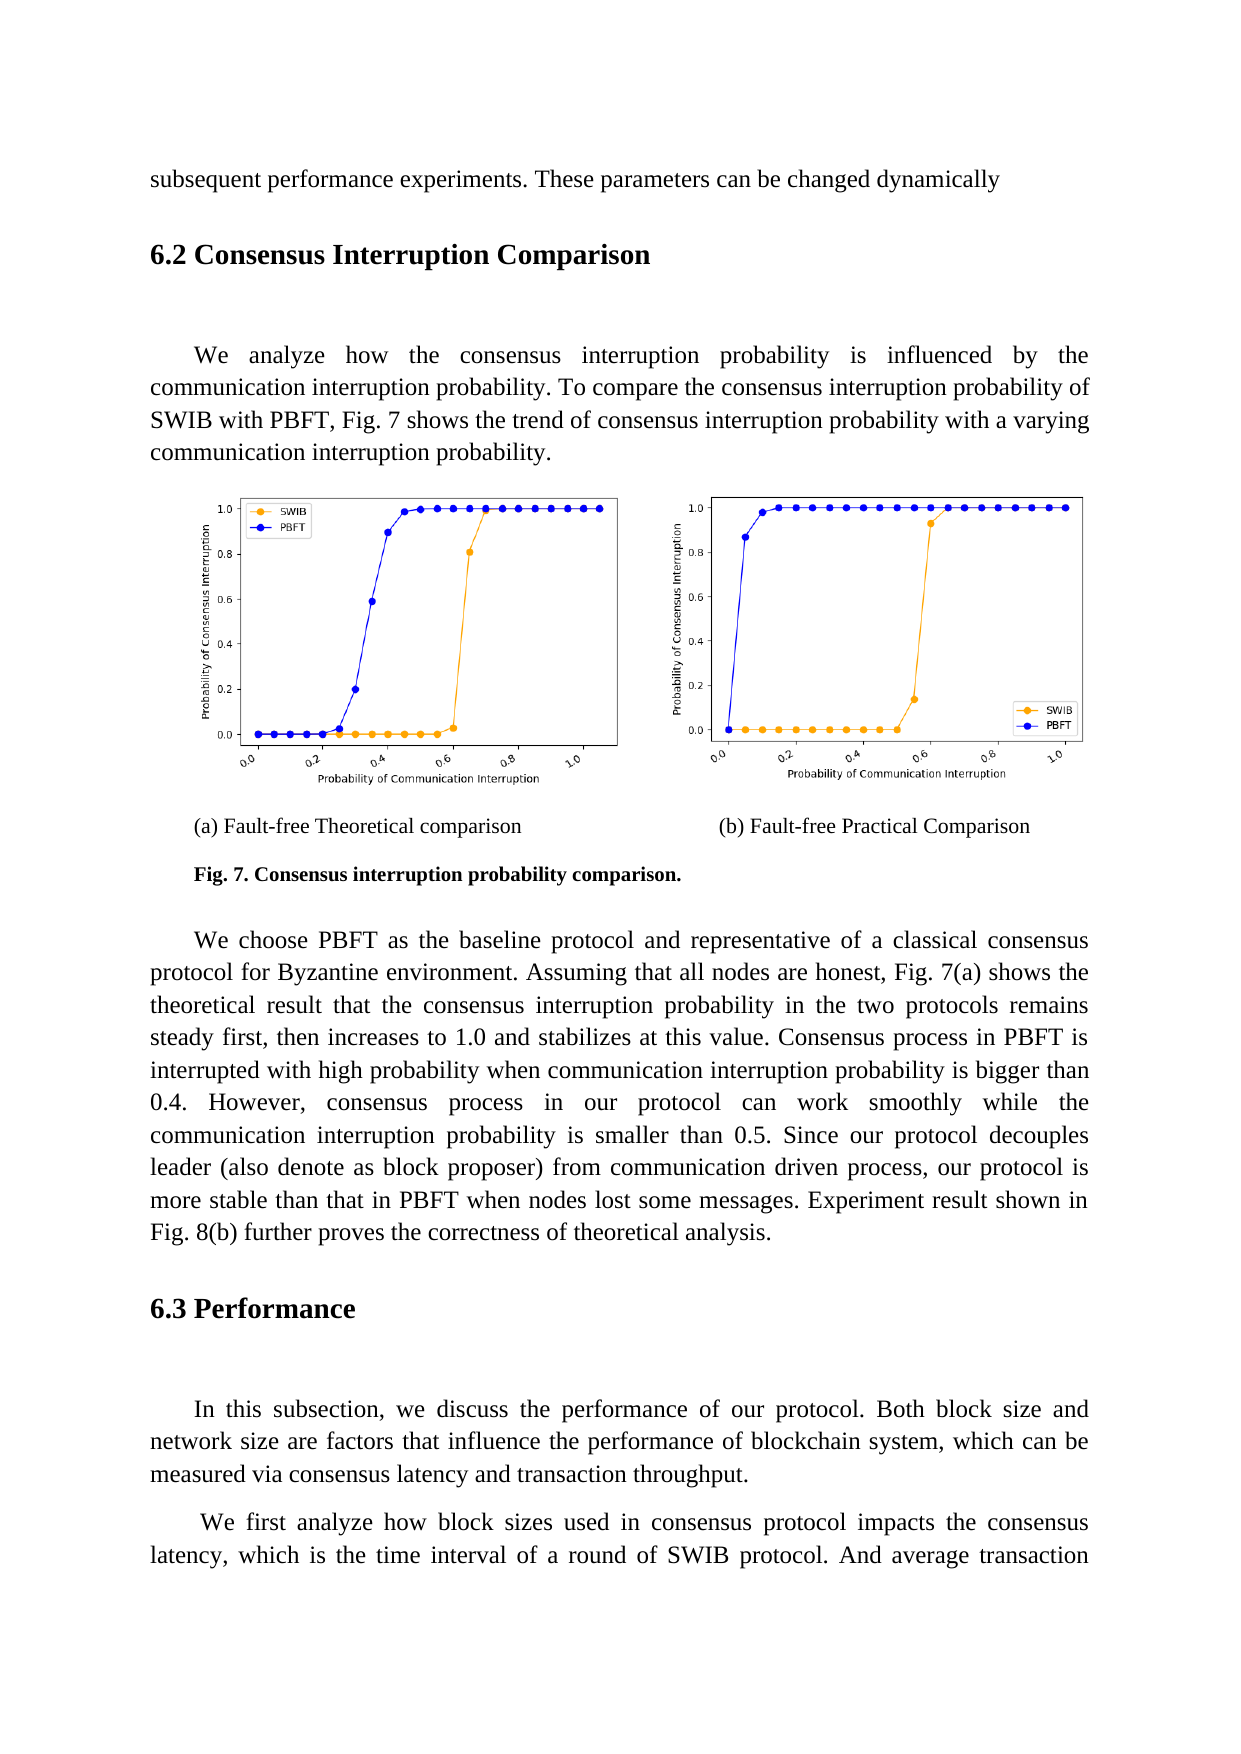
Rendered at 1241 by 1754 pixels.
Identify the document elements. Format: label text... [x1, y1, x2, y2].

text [150, 162, 1090, 194]
subtitle 6.2 Consensus Interruption Comparison [150, 222, 1090, 287]
picture [193, 487, 627, 795]
subtitle 6.3 Performance [150, 1275, 1090, 1340]
picture [660, 484, 1091, 795]
text Fig. 7. Consensus interruption probability comparison. [150, 858, 1090, 891]
text We choose PBFT as the baseline protocol and representative of a classical consensus protocol for Byzantine environment. Assuming that all nodes are honest, Fig. 7(a) shows the theoretical result that the consensus interruption probability in the two protocols remains steady first, then increases to 1.0 and stabilizes at this value. Consensus process in PBFT is interrupted with high probability when communication interruption probability is bigger than 0.4. However, consensus process in our protocol can work smoothly while the communication interruption probability is smaller than 0.5. Since our protocol decouples leader (also denote as block proposer) from communication driven process, our protocol is more stable than that in PBFT when nodes lost some messages. Experiment result shown in Fig. 8(b) further proves the correctness of theoretical analysis. [150, 923, 1090, 1248]
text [150, 1506, 1090, 1571]
text In this subsection, we discuss the performance of our protocol. Both block size and network size are factors that influence the performance of blockchain system, which can be measured via consensus latency and transaction throughput. [150, 1392, 1090, 1489]
text We analyze how the consensus interruption probability is influenced by the communication interruption probability. To compare the consensus interruption probability of SWIB with PBFT, Fig. 7 shows the trend of consensus interruption probability with a varying communication interruption probability. [150, 338, 1090, 468]
